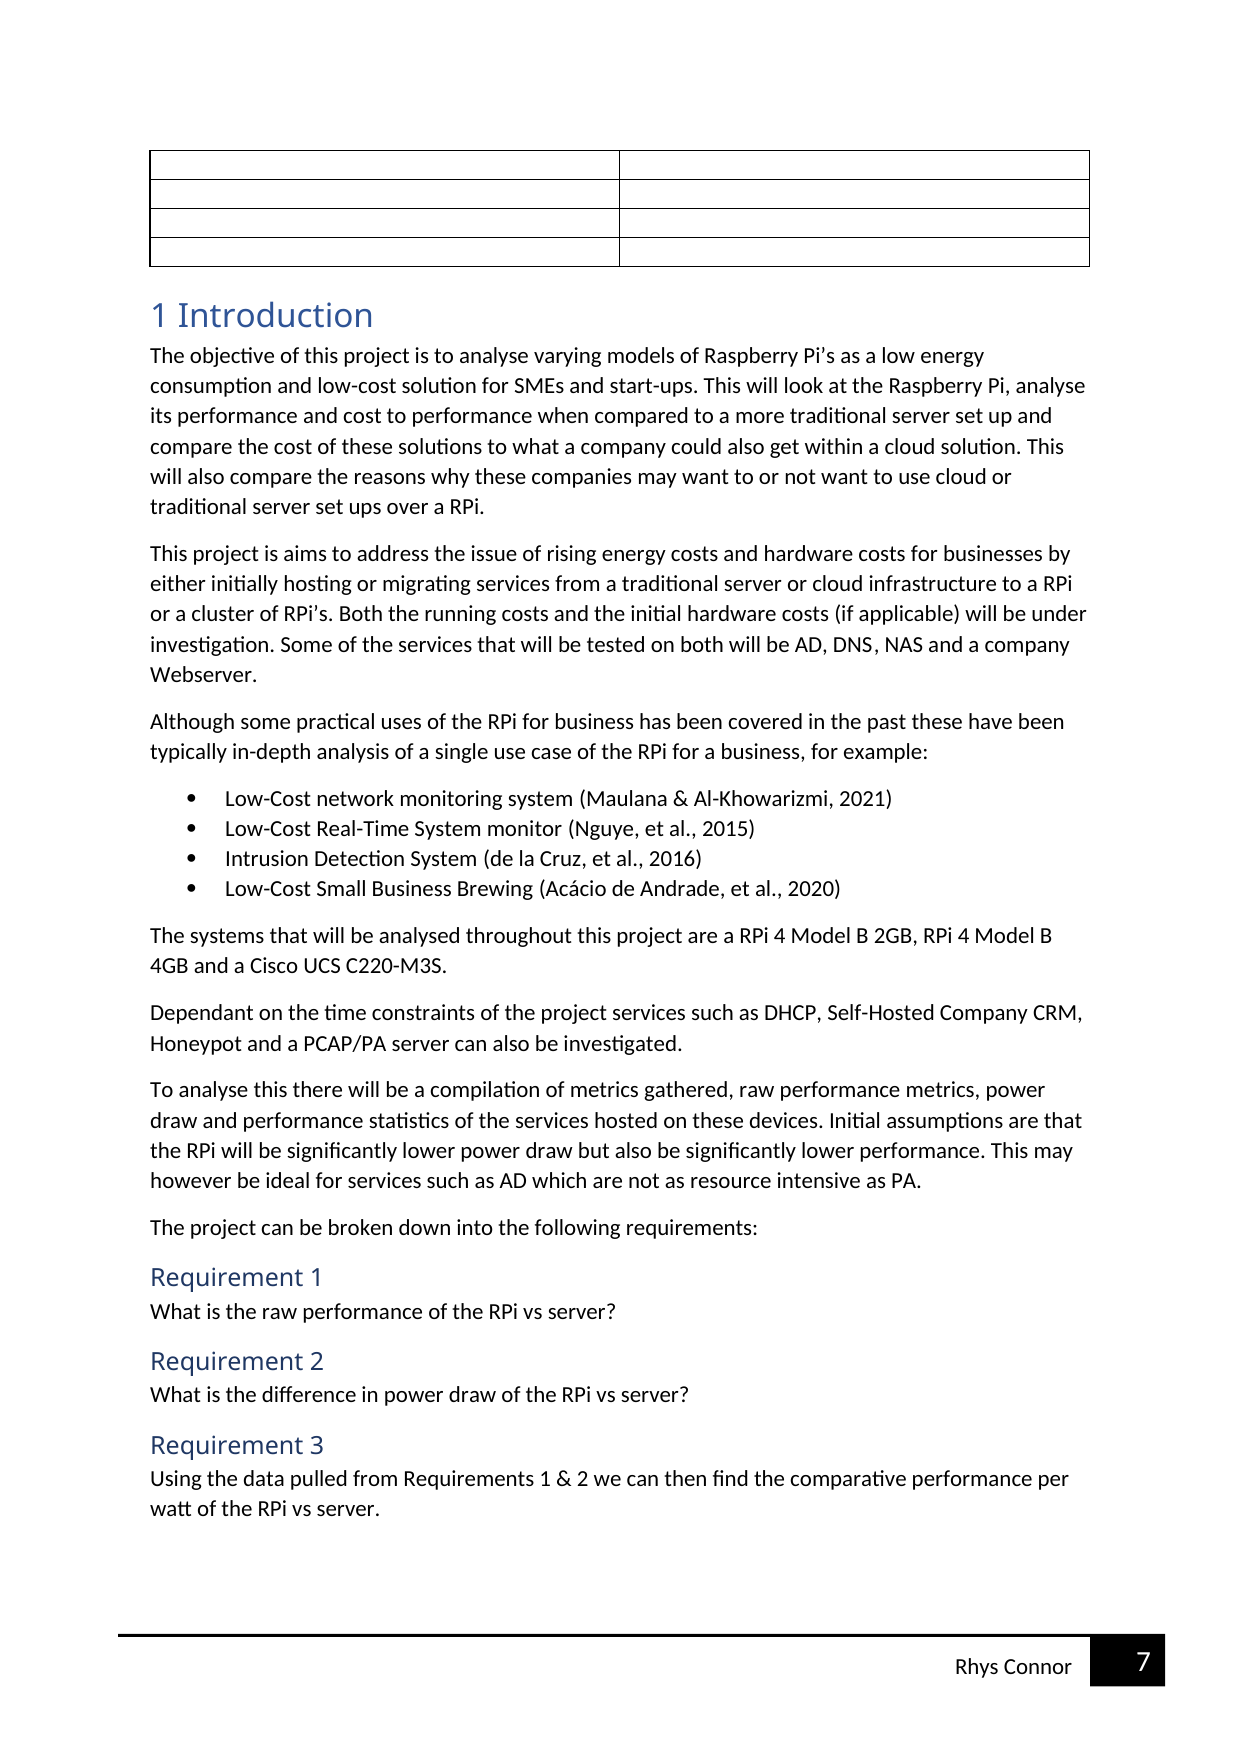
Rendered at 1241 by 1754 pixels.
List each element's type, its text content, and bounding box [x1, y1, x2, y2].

table_cell [151, 238, 619, 266]
text The project can be broken down into the following requirements: [150, 1213, 1090, 1241]
text What is the raw performance of the RPi vs server? [150, 1297, 1090, 1325]
subtitle 1 Introduction [150, 292, 1090, 338]
subtitle Requirement 2 [150, 1344, 1090, 1378]
text The objective of this project is to analyse varying models of Raspberry Pi’s as a low energy consumption and low-cost solution for SMEs and start-ups. This will look at the Raspberry Pi, analyse its performance and cost to performance when compared to a more traditional server set up and compare the cost of these solutions to what a company could also get within a cloud solution. This will also compare the reasons why these companies may want to or not want to use cloud or traditional server set ups over a RPi. [150, 341, 1090, 520]
list Low-Cost Small Business Brewing [187, 874, 1090, 903]
table_cell [620, 180, 1089, 208]
table_cell [620, 151, 1089, 179]
text What is the difference in power draw of the RPi vs server? [150, 1380, 1090, 1408]
text This project is aims to address the issue of rising energy costs and hardware costs for businesses by either initially hosting or migrating services from a traditional server or cloud infrastructure to a RPi or a cluster of RPi’s. Both the running costs and the initial hardware costs (if applicable) will be under investigation. Some of the services that will be tested on both will be AD, DNS, NAS and a company Webserver. [150, 539, 1090, 688]
list Low-Cost network monitoring system [187, 784, 1090, 812]
text The systems that will be analysed throughout this project are a RPi 4 Model B 2GB, RPi 4 Model B 4GB and a Cisco UCS C220-M3S. [150, 921, 1090, 980]
text Dependant on the time constraints of the project services such as DHCP, Self-Hosted Company CRM, Honeypot and a PCAP/PA server can also be investigated. [150, 998, 1090, 1057]
table_cell [620, 238, 1089, 266]
table_cell [151, 180, 619, 208]
text Using the data pulled from Requirements 1 & 2 we can then find the comparative performance per watt of the RPi vs server. [150, 1464, 1090, 1522]
list Intrusion Detection System [187, 844, 1090, 872]
text To analyse this there will be a compilation of metrics gathered, raw performance metrics, power draw and performance statistics of the services hosted on these devices. Initial assumptions are that the RPi will be significantly lower power draw but also be significantly lower performance. This may however be ideal for services such as AD which are not as resource intensive as PA. [150, 1076, 1090, 1194]
table_cell [151, 209, 619, 237]
subtitle Requirement 1 [150, 1260, 1090, 1294]
text Although some practical uses of the RPi for business has been covered in the past these have been typically in-depth analysis of a single use case of the RPi for a business, for example: [150, 707, 1090, 765]
table_cell [620, 209, 1089, 237]
subtitle Requirement 3 [150, 1427, 1090, 1461]
list Low-Cost Real-Time System monitor [187, 814, 1090, 842]
table_cell [151, 151, 619, 179]
